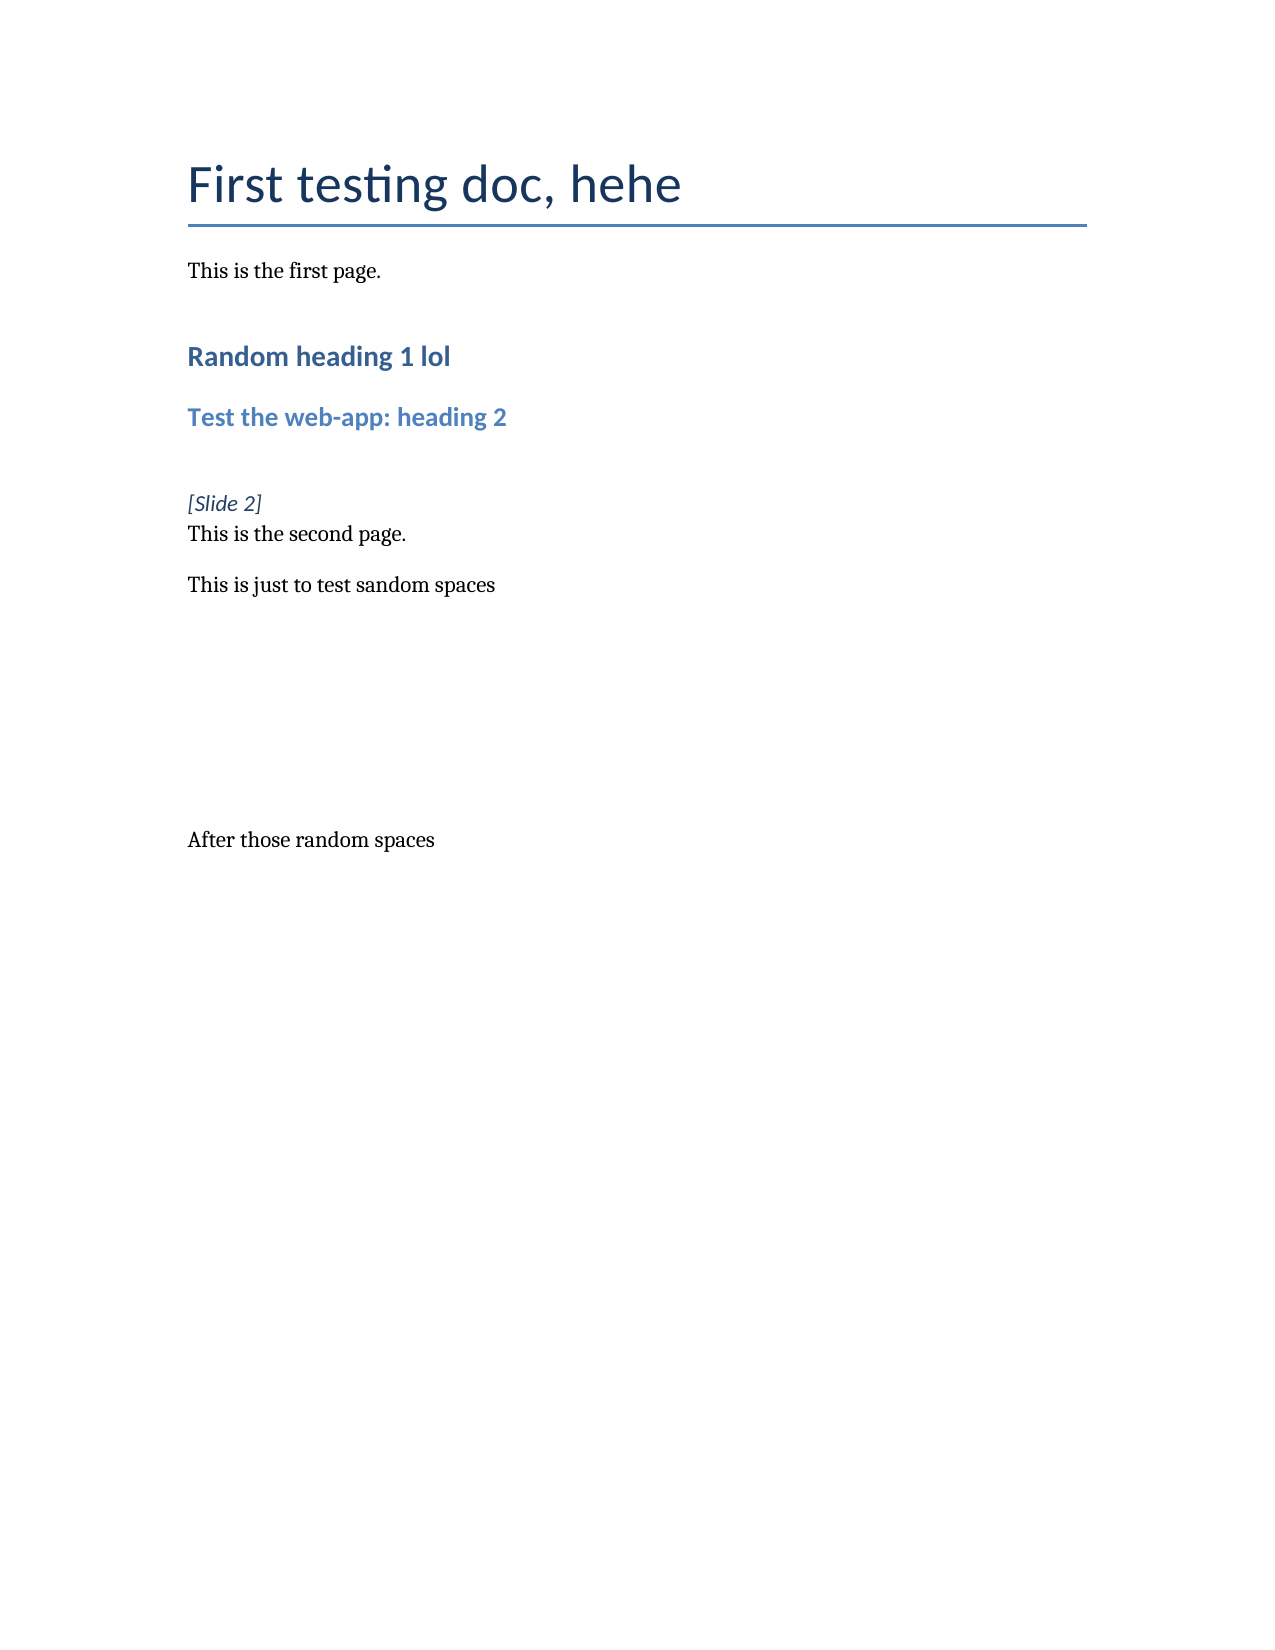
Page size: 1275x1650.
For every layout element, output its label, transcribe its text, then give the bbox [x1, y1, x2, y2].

subtitle Random heading 1 lol [187, 338, 1087, 374]
title First testing doc, hehe [187, 150, 1087, 227]
text After those random spaces [187, 827, 1087, 853]
subtitle [Slide 2] [187, 489, 1087, 517]
text This is the second page. [187, 521, 1087, 547]
subtitle Test the web-app: heading 2 [187, 400, 1087, 433]
text This is the first page. [187, 258, 1087, 284]
text This is just to test sandom spaces [187, 572, 1087, 598]
